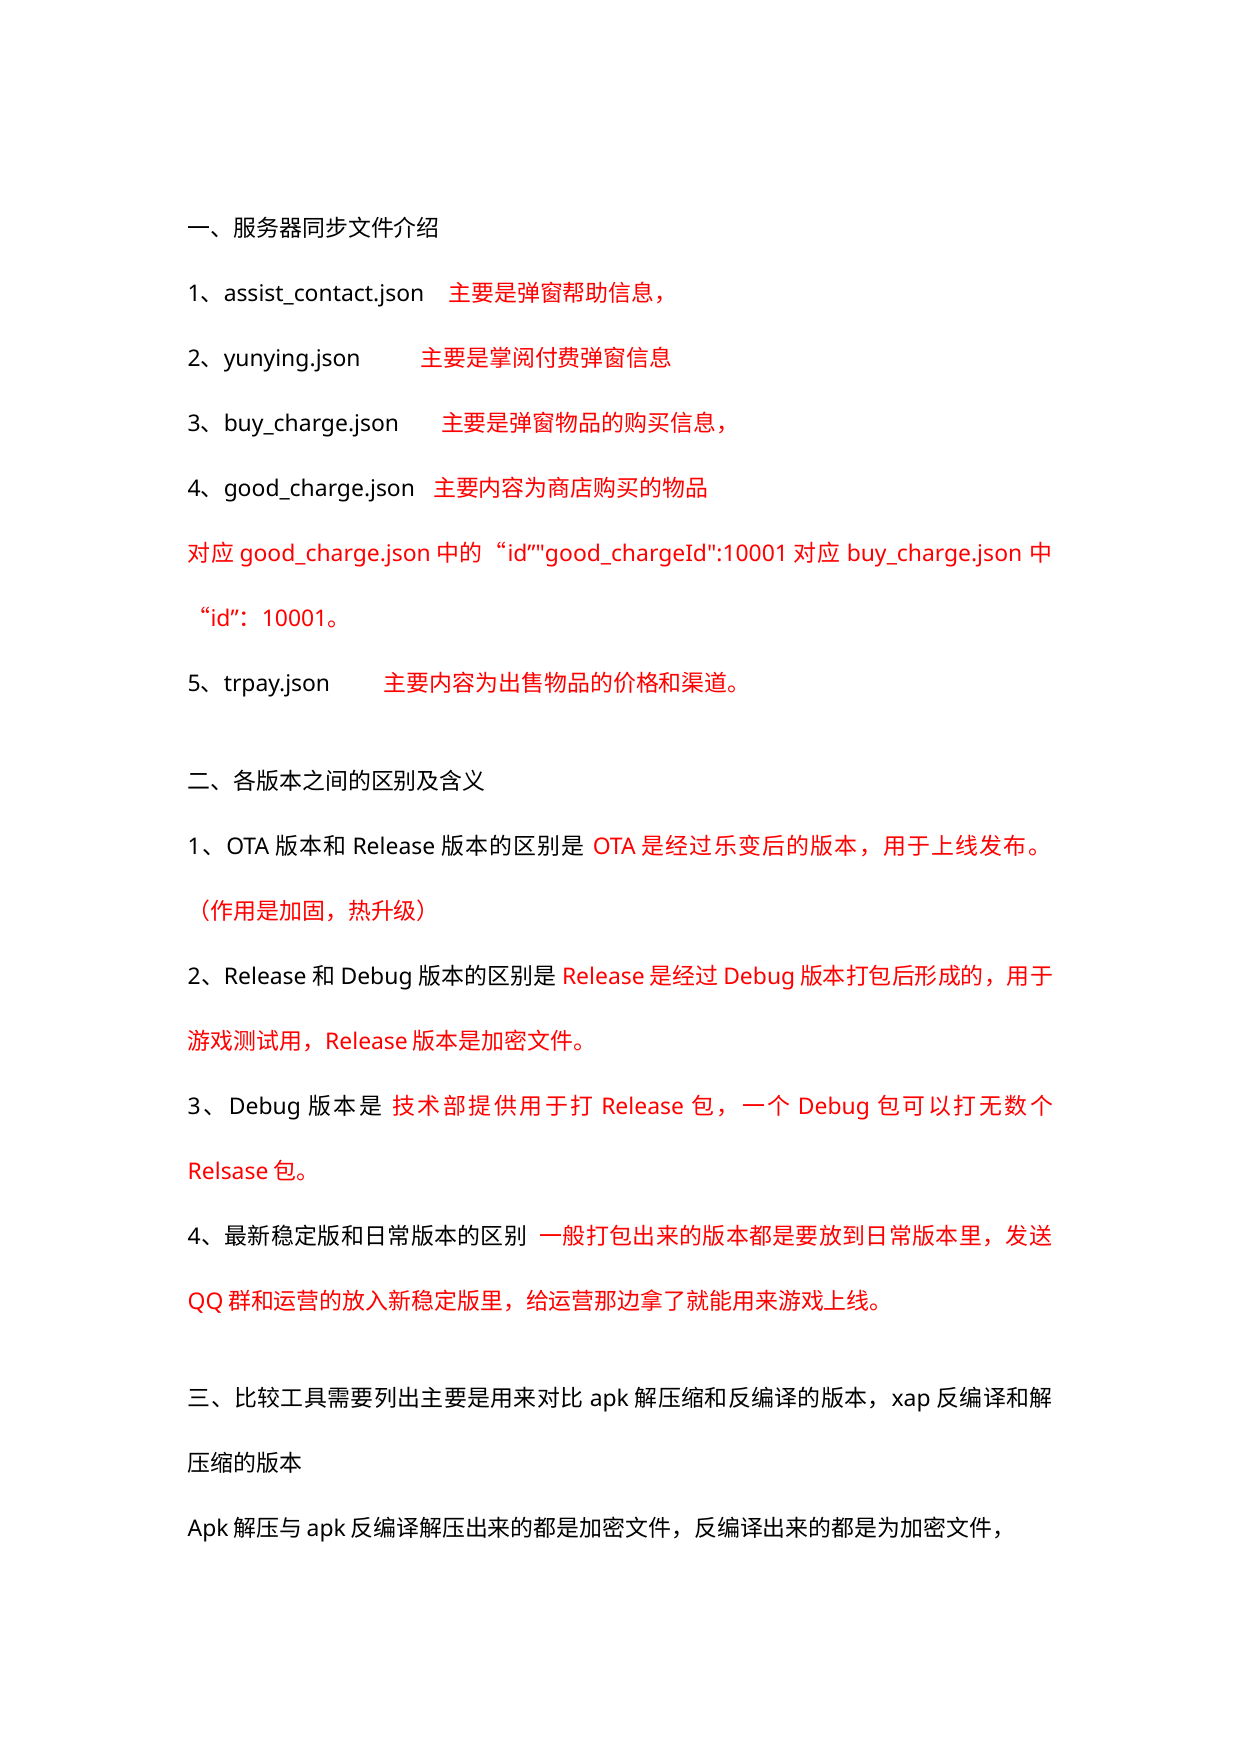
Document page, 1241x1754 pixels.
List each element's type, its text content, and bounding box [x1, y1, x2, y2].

text 3、buy_charge.json 主要是弹窗物品的购买信息， [187, 389, 1053, 454]
text 3、Debug版本是 技术部提供用于打Release包，一个Debug包可以打无数个Relsase包。 [187, 1072, 1053, 1202]
text 2、Release 和Debug 版本的区别是 Release是经过Debug版本打包后形成的，用于游戏测试用，Release版本是加密文件。 [187, 942, 1053, 1072]
text 1、assist_contact.json 主要是弹窗帮助信息， [187, 259, 1053, 324]
text Apk解压与apk反编译解压出来的都是加密文件，反编译出来的都是为加密文件， [187, 1494, 1053, 1559]
text 三、比较工具需要列出主要是用来对比 apk 解压缩和反编译的版本，xap 反编译和解压缩的版本 [187, 1364, 1053, 1494]
text 2、yunying.json 主要是掌阅付费弹窗信息 [187, 324, 1053, 389]
text 一、服务器同步文件介绍 [187, 194, 1053, 259]
text 1、OTA版本和Release版本的区别是 OTA是经过乐变后的版本，用于上线发布。（作用是加固，热升级） [187, 812, 1053, 942]
text 4、最新稳定版和日常版本的区别 一般打包出来的版本都是要放到日常版本里，发送QQ群和运营的放入新稳定版里，给运营那边拿了就能用来游戏上线。 [187, 1202, 1053, 1332]
text 4、good_charge.json 主要内容为商店购买的物品 [187, 454, 1053, 519]
text 二、各版本之间的区别及含义 [187, 747, 1053, 812]
text 对应good_charge.json中的“id”"good_chargeId":10001对应 buy_charge.json 中“id”：10001。 [187, 519, 1053, 649]
text 5、trpay.json 主要内容为出售物品的价格和渠道。 [187, 649, 1053, 714]
